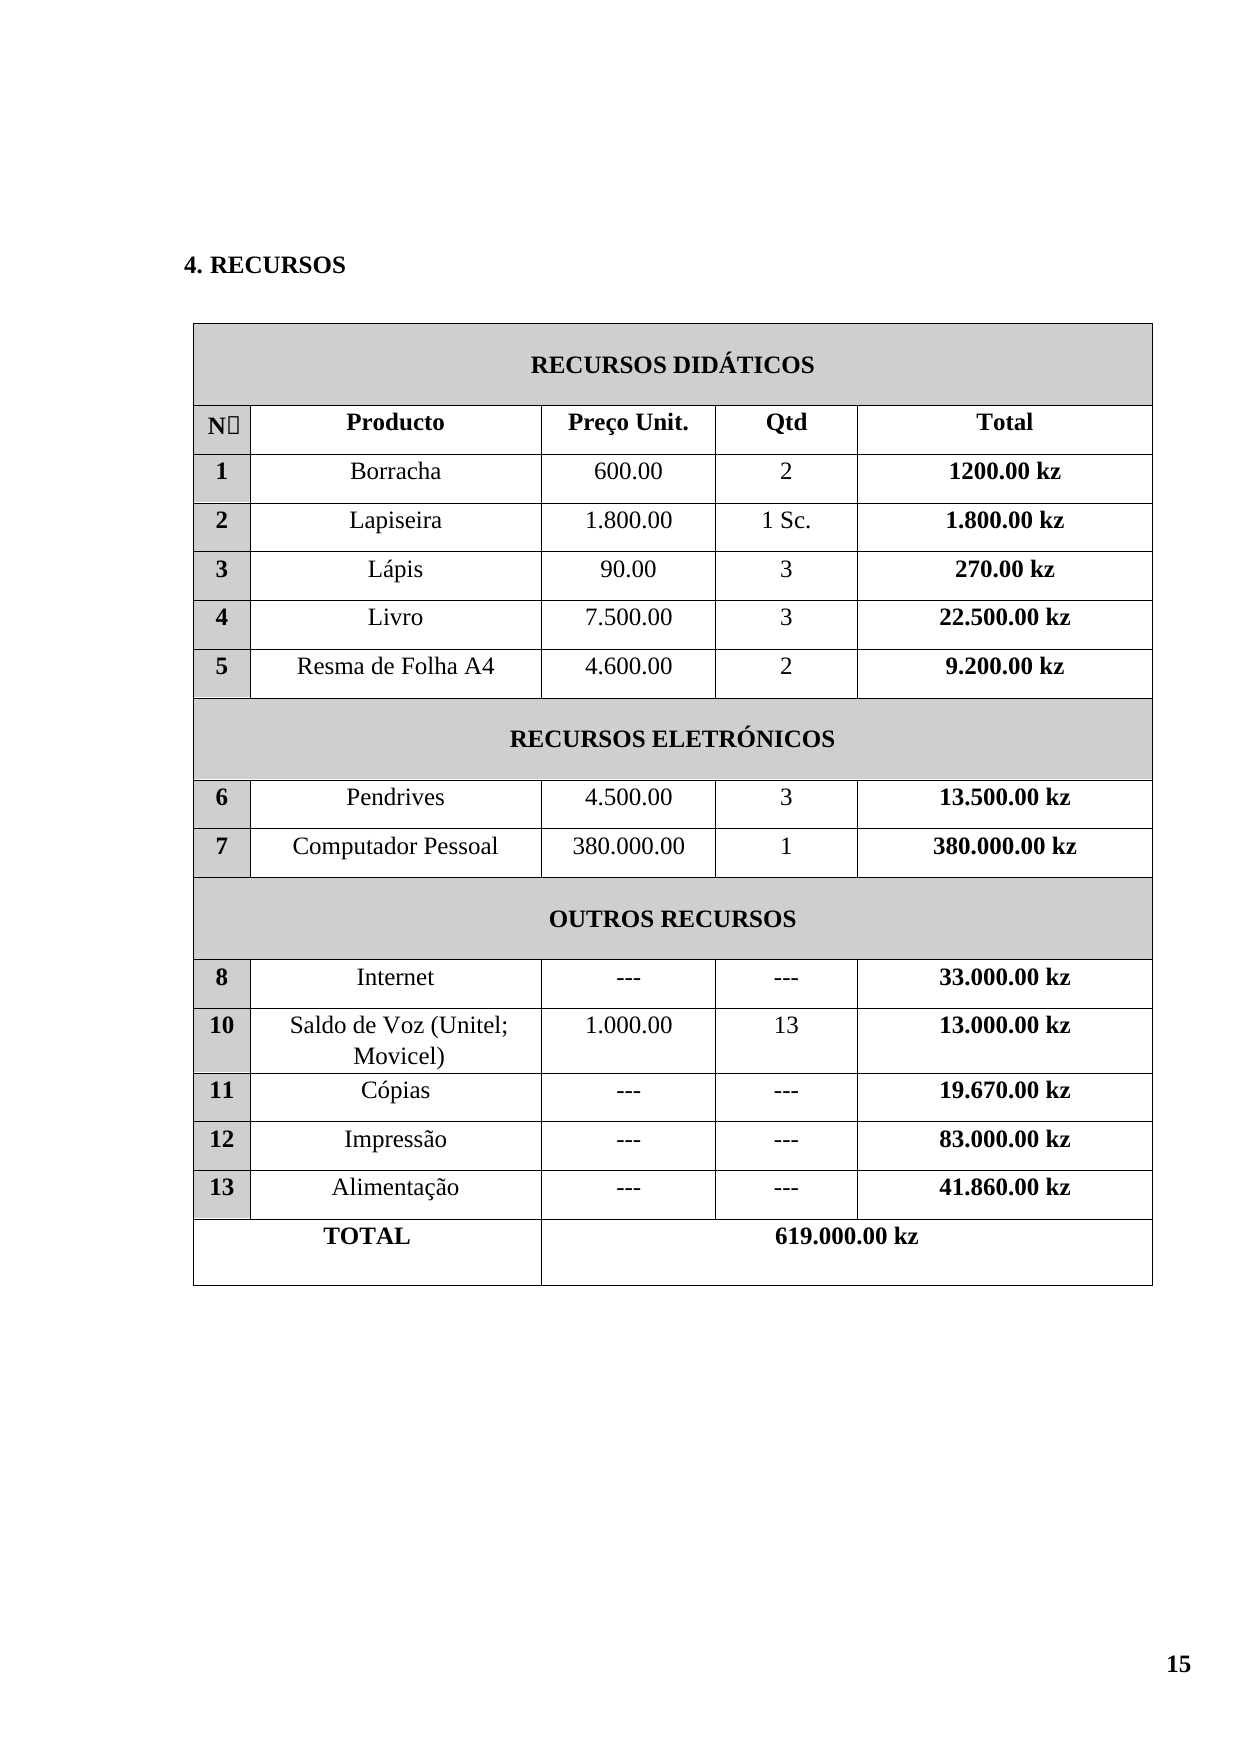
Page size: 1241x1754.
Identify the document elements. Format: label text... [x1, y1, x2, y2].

table_cell Livro [251, 601, 541, 649]
table_cell 4.600.00 [542, 650, 715, 697]
table_cell 5 [194, 650, 250, 697]
table_cell N [194, 406, 250, 454]
table_cell 13 [194, 1171, 250, 1218]
table_cell Internet [251, 960, 541, 1008]
table_cell 1 [716, 829, 857, 877]
table_cell 380.000.00 kz [858, 829, 1152, 877]
table_cell 1 Sc. [716, 504, 857, 551]
table_cell 3 [716, 552, 857, 600]
table_cell 12 [194, 1122, 250, 1170]
table_cell 10 [194, 1009, 250, 1072]
table_cell Total [858, 406, 1152, 454]
table_cell Computador Pessoal [251, 829, 541, 877]
table_cell TOTAL [250, 1220, 541, 1285]
table_cell [194, 699, 250, 779]
table_cell 380.000.00 [542, 829, 715, 877]
table_cell Lapiseira [251, 504, 541, 551]
table_cell 2 [716, 650, 857, 697]
table_cell Resma de Folha A4 [251, 650, 541, 697]
table_cell [194, 878, 250, 959]
table_cell --- [716, 960, 857, 1008]
table_cell 41.860.00 kz [858, 1171, 1152, 1218]
table_cell Lápis [251, 552, 541, 600]
table_cell 3 [716, 781, 857, 828]
table_cell 1.800.00 kz [858, 504, 1152, 551]
table_cell 22.500.00 kz [858, 601, 1152, 649]
table_cell OUTROS RECURSOS [250, 878, 1152, 959]
subtitle 4. RECURSOS [184, 250, 1048, 279]
table_cell 619.000.00 kz [542, 1220, 1152, 1285]
table_cell 9.200.00 kz [858, 650, 1152, 697]
table_cell 3 [194, 552, 250, 600]
table_cell 1 [194, 455, 250, 502]
table_cell RECURSOS ELETRÓNICOS [250, 699, 1152, 779]
table_cell Impressão [251, 1122, 541, 1170]
table_cell --- [542, 1122, 715, 1170]
table_cell 13.500.00 kz [858, 781, 1152, 828]
table_cell 33.000.00 kz [858, 960, 1152, 1008]
table_header RECURSOS DIDÁTICOS [250, 324, 1152, 405]
table_header [194, 324, 250, 405]
table_cell --- [716, 1074, 857, 1121]
table_cell Alimentação [251, 1171, 541, 1218]
table_cell --- [542, 960, 715, 1008]
table_cell 2 [716, 455, 857, 502]
table_cell 13 [716, 1009, 857, 1072]
table_cell 4.500.00 [542, 781, 715, 828]
table_cell 1.800.00 [542, 504, 715, 551]
table_cell 4 [194, 601, 250, 649]
table_cell Qtd [716, 406, 857, 454]
table_cell 19.670.00 kz [858, 1074, 1152, 1121]
table_cell 7.500.00 [542, 601, 715, 649]
table_cell 2 [194, 504, 250, 551]
table_cell Cópias [251, 1074, 541, 1121]
table_cell 8 [194, 960, 250, 1008]
table_cell --- [716, 1171, 857, 1218]
table_cell --- [716, 1122, 857, 1170]
table_cell 7 [194, 829, 250, 877]
table_cell --- [542, 1171, 715, 1218]
table_cell 270.00 kz [858, 552, 1152, 600]
table_cell Producto [251, 406, 541, 454]
table_cell 600.00 [542, 455, 715, 502]
table_cell 11 [194, 1074, 250, 1121]
table_cell Pendrives [251, 781, 541, 828]
table_cell Saldo de Voz (Unitel; Movicel) [251, 1009, 541, 1072]
table_cell 3 [716, 601, 857, 649]
table_cell Borracha [251, 455, 541, 502]
table_cell 83.000.00 kz [858, 1122, 1152, 1170]
table_cell 1.000.00 [542, 1009, 715, 1072]
table_cell 13.000.00 kz [858, 1009, 1152, 1072]
table_cell --- [542, 1074, 715, 1121]
table_cell [194, 1220, 250, 1285]
table_cell 6 [194, 781, 250, 828]
table_cell 1200.00 kz [858, 455, 1152, 502]
table_cell 90.00 [542, 552, 715, 600]
table_cell Preço Unit. [542, 406, 715, 454]
